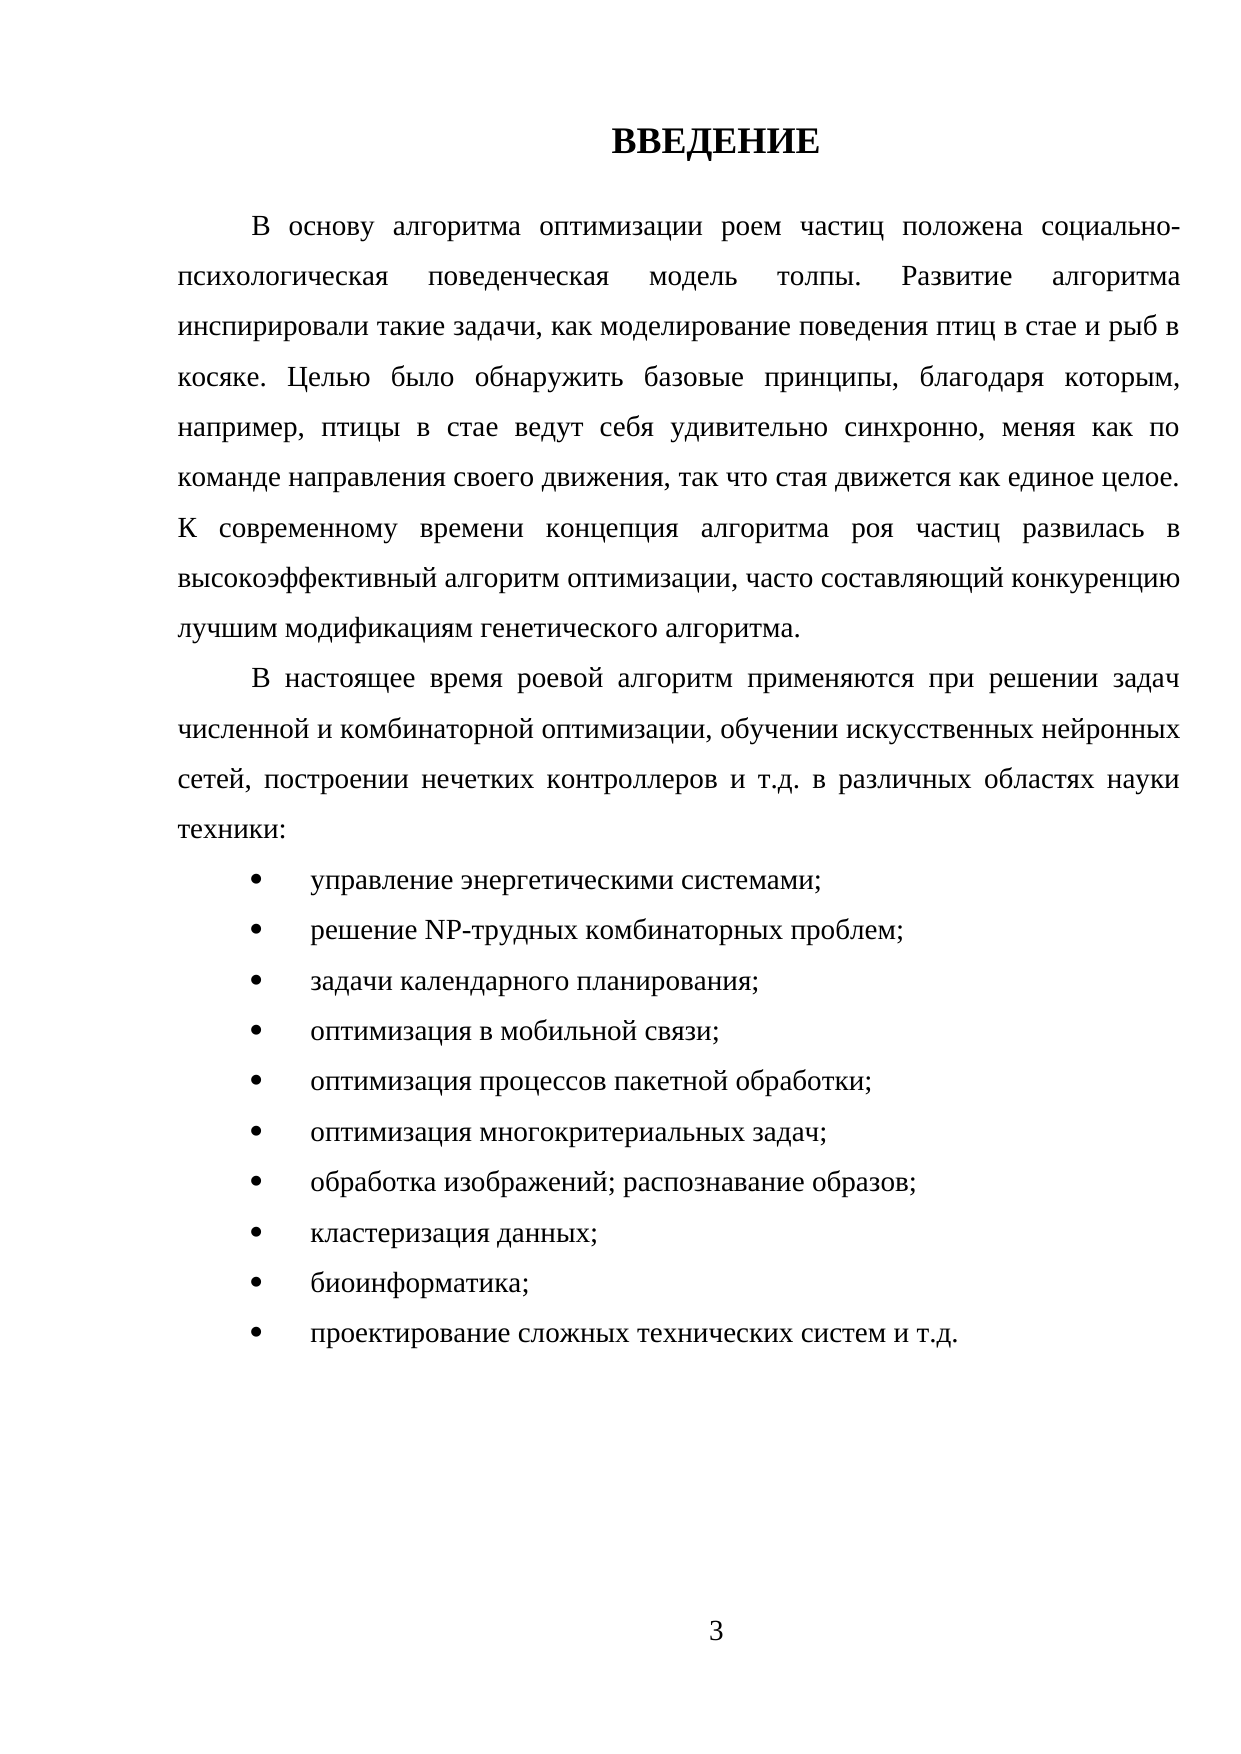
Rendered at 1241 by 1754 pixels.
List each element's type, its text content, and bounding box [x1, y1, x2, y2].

text биоинформатика; [251, 1265, 1181, 1299]
text задачи календарного планирования; [251, 963, 1181, 996]
text управление энергетическими системами; [251, 862, 1181, 896]
text В настоящее время роевой алгоритм применяются при решении задач численной и комбинаторной оптимизации, обучении искусственных нейронных сетей, построении нечетких контроллеров и т.д. в различных областях науки техники: [177, 661, 1181, 845]
text обработка изображений; распознавание образов; [251, 1164, 1181, 1198]
text оптимизация многокритериальных задач; [251, 1114, 1181, 1148]
subtitle ВВЕДЕНИЕ [177, 118, 1181, 161]
text оптимизация процессов пакетной обработки; [251, 1063, 1181, 1097]
text кластеризация данных; [251, 1215, 1181, 1248]
text В основу алгоритма оптимизации роем частиц положена социально-психологическая поведенческая модель толпы. Развитие алгоритма инспирировали такие задачи, как моделирование поведения птиц в стае и рыб в косяке. Целью было обнаружить базовые принципы, благодаря которым, например, птицы в стае ведут себя удивительно синхронно, меняя как по команде направления своего движения, так что стая движется как единое целое. К современному времени концепция алгоритма роя частиц развилась в высокоэффективный алгоритм оптимизации, часто составляющий конкуренцию лучшим модификациям генетического алгоритма. [177, 208, 1181, 644]
text оптимизация в мобильной связи; [251, 1013, 1181, 1047]
text решение NP-трудных комбинаторных проблем; [251, 912, 1181, 946]
text проектирование сложных технических систем и т.д. [251, 1316, 1181, 1349]
